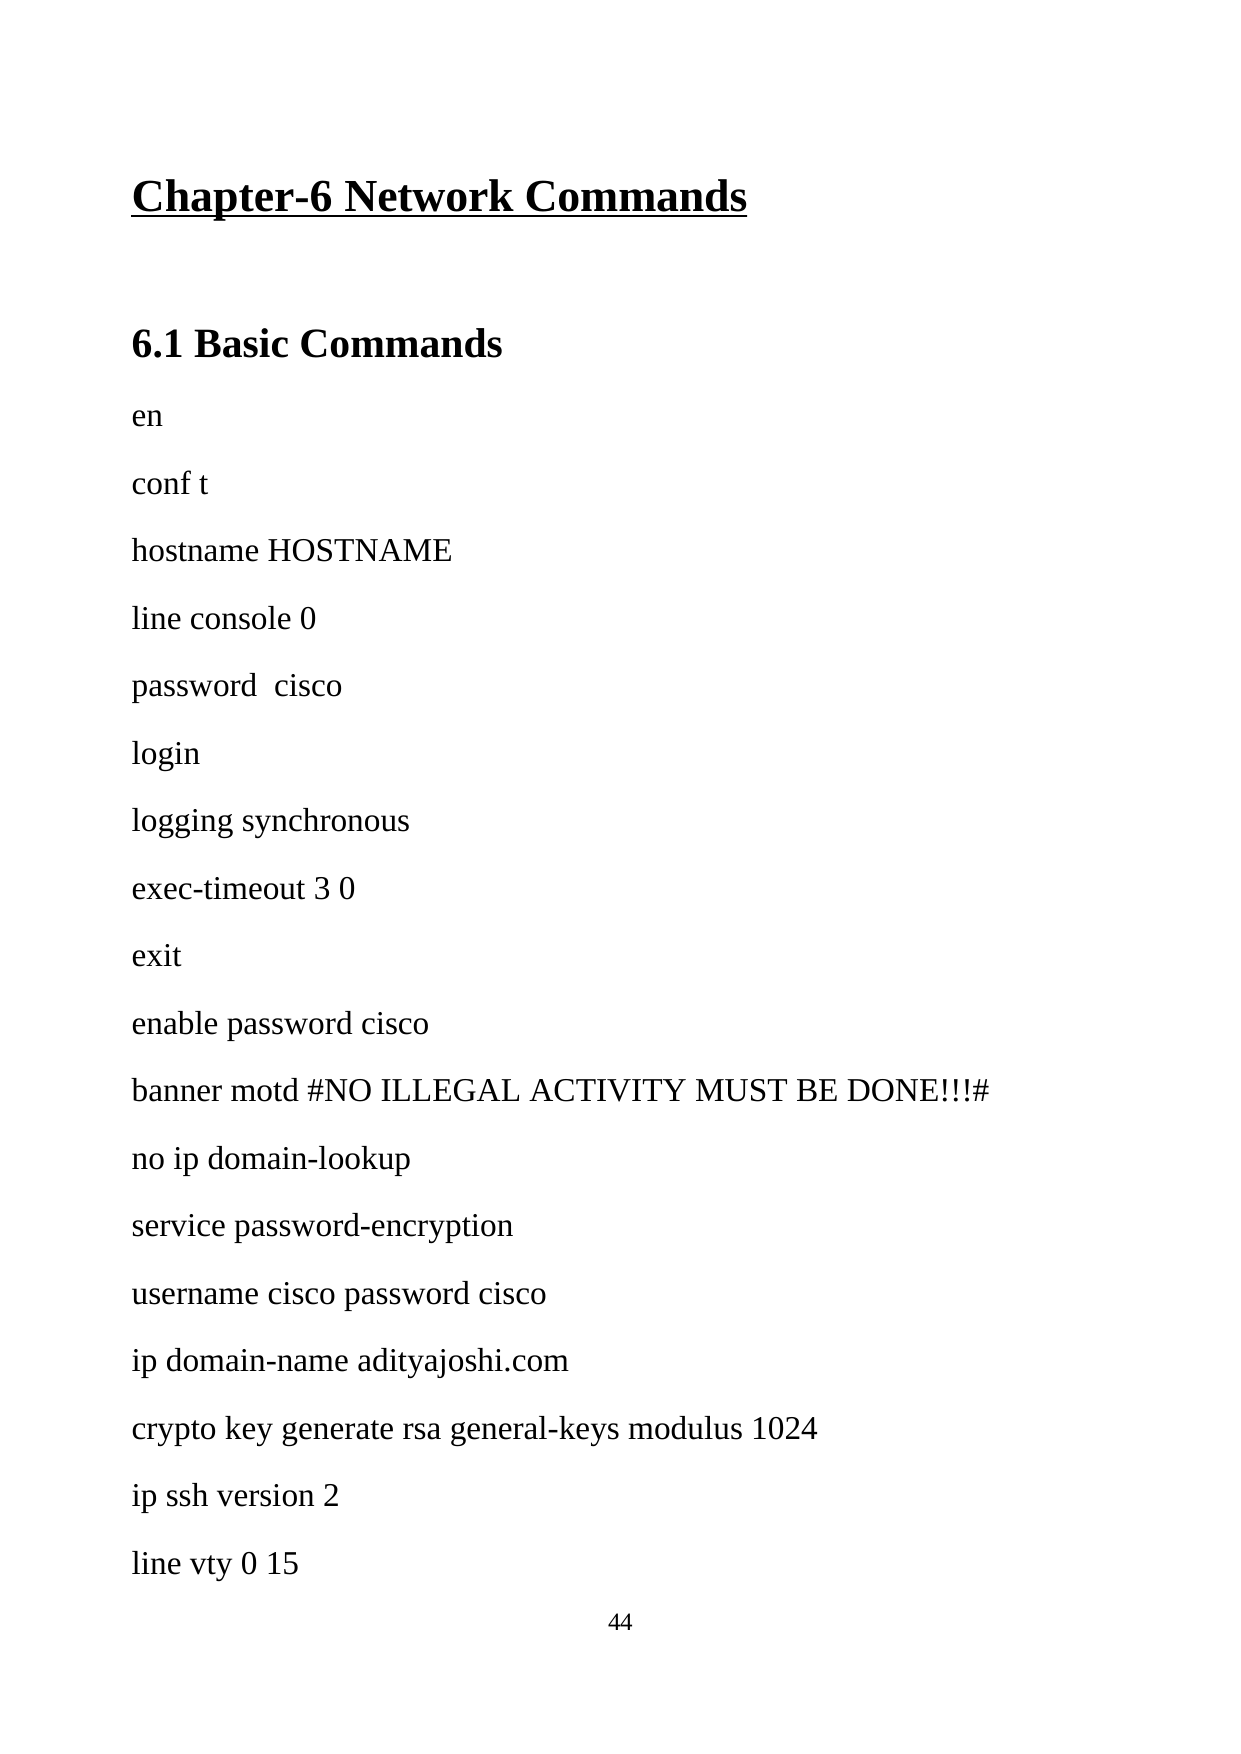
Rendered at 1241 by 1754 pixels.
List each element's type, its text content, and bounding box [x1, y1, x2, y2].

text Chapter-6 Network Commands [131, 169, 1116, 222]
text crypto key generate rsa general-keys modulus 1024 [131, 1408, 1152, 1446]
text no ip domain-lookup [131, 1138, 1152, 1176]
text banner motd #NO ILLEGAL ACTIVITY MUST BE DONE!!!# [131, 1070, 1152, 1109]
text exit [131, 935, 1152, 974]
text ip domain-name adityajoshi.com [131, 1340, 1152, 1379]
text password cisco [131, 665, 1152, 704]
text enable password cisco [131, 1003, 1152, 1041]
text 6.1 Basic Commands [131, 318, 1152, 366]
text exec-timeout 3 0 [131, 868, 1152, 906]
text username cisco password cisco [131, 1273, 1152, 1311]
text ip ssh version 2 [131, 1475, 1152, 1514]
text service password-encryption [131, 1205, 1152, 1244]
text hostname HOSTNAME [131, 530, 1152, 569]
text line console 0 [131, 598, 1152, 636]
text conf t [131, 463, 1152, 501]
text logging synchronous [131, 800, 1152, 839]
text login [131, 733, 1152, 771]
text line vty 0 15 [131, 1543, 1152, 1581]
text en [131, 395, 1152, 434]
